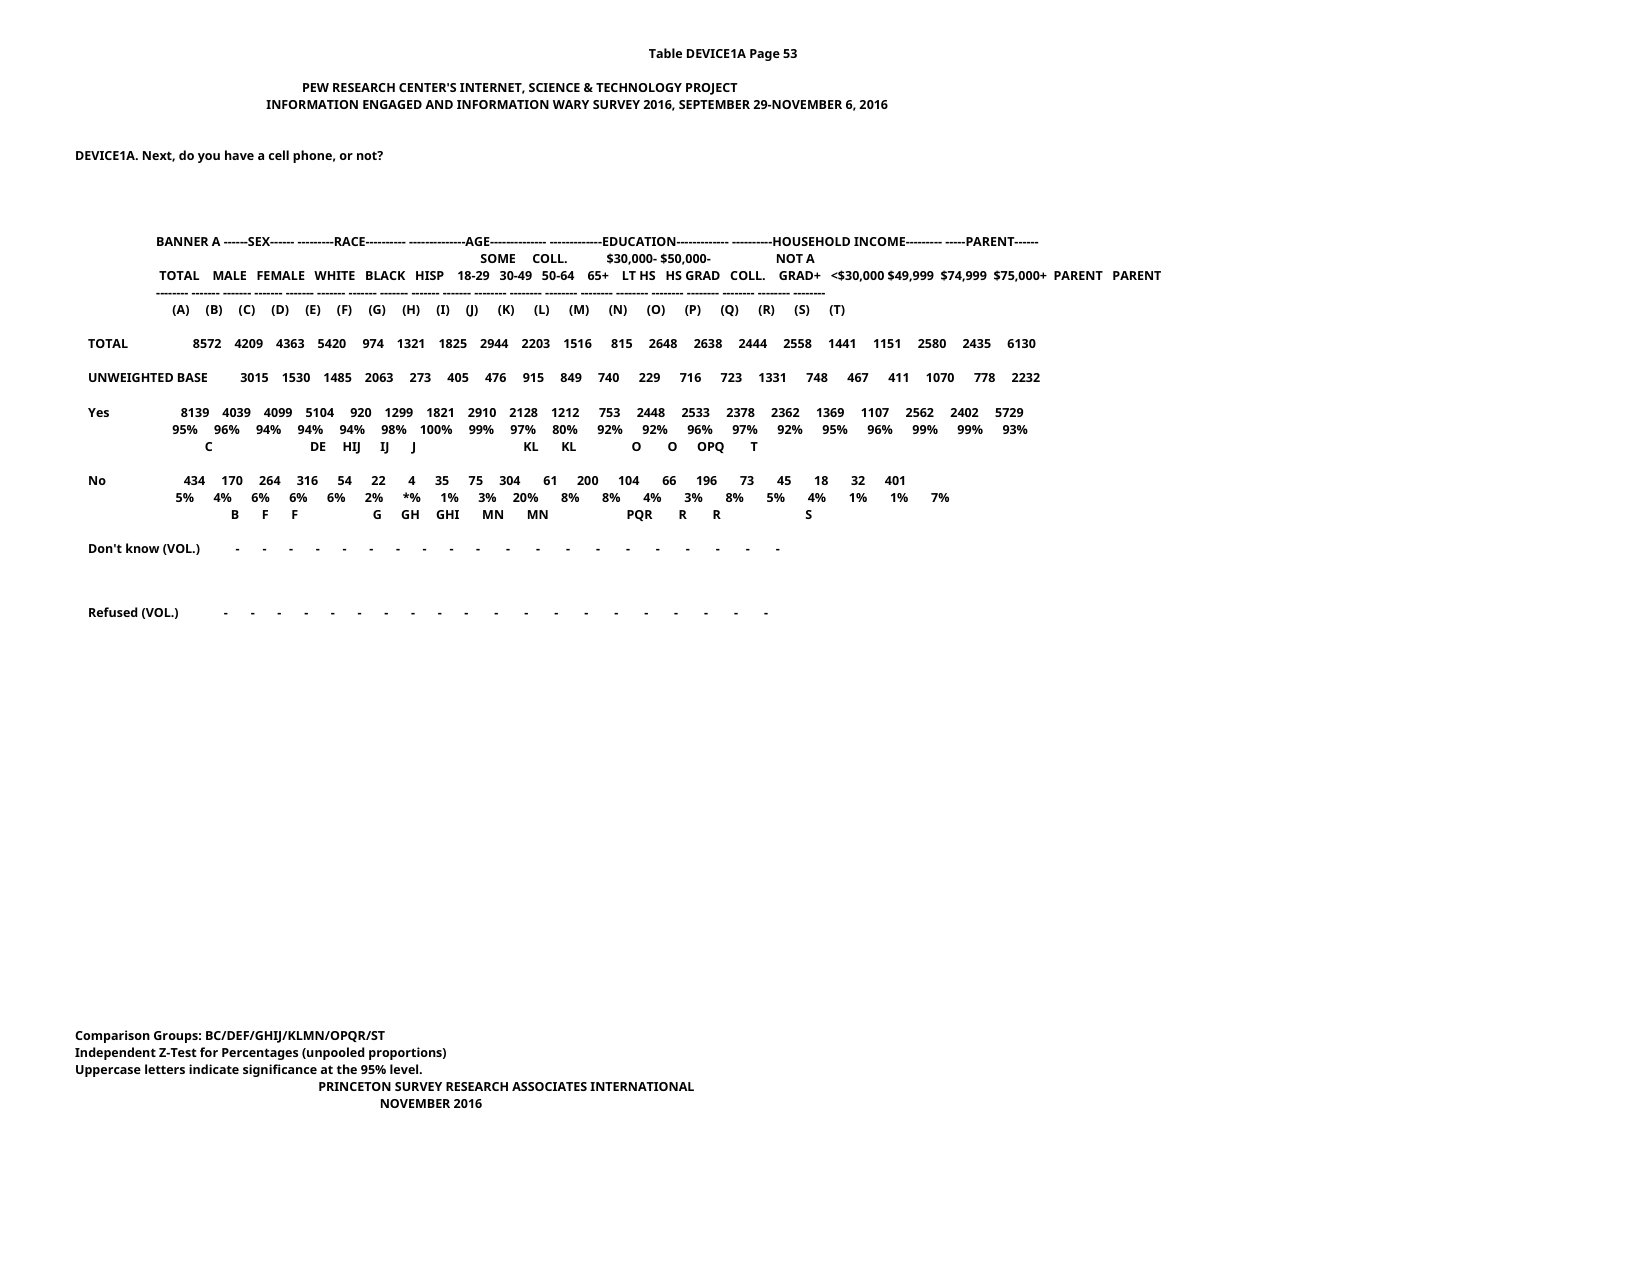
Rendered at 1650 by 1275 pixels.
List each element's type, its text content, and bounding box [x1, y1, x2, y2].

text B F F G GH GHI MN MN PQR R R S [75, 506, 1612, 523]
text TOTAL MALE FEMALE WHITE BLACK HISP 18-29 30-49 50-64 65+ LT HS HS GRAD COLL. GRAD+ <$30,000 $49,999 $74,999 $75,000+ PARENT PARENT [75, 267, 1612, 284]
text BANNER A ------SEX------ ---------RACE---------- --------------AGE-------------- -------------EDUCATION------------- ----------HOUSEHOLD INCOME--------- -----PARENT------ [75, 233, 1612, 250]
text DEVICE1A. Next, do you have a cell phone, or not? [75, 147, 1612, 164]
text Comparison Groups: BC/DEF/GHIJ/KLMN/OPQR/ST [75, 1027, 1612, 1044]
text Yes 8139 4039 4099 5104 920 1299 1821 2910 2128 1212 753 2448 2533 2378 2362 1369 1107 2562 2402 5729 [75, 404, 1612, 421]
text UNWEIGHTED BASE 3015 1530 1485 2063 273 405 476 915 849 740 229 716 723 1331 748 467 411 1070 778 2232 [75, 369, 1612, 387]
text Don't know (VOL.) - - - - - - - - - - - - - - - - - - - - [75, 540, 1612, 557]
text INFORMATION ENGAGED AND INFORMATION WARY SURVEY 2016, SEPTEMBER 29-NOVEMBER 6, 2016 [75, 96, 1612, 113]
text 5% 4% 6% 6% 6% 2% *% 1% 3% 20% 8% 8% 4% 3% 8% 5% 4% 1% 1% 7% [75, 489, 1612, 506]
text Table DEVICE1A Page 53 [75, 45, 1612, 62]
text (A) (B) (C) (D) (E) (F) (G) (H) (I) (J) (K) (L) (M) (N) (O) (P) (Q) (R) (S) (T) [75, 301, 1612, 318]
text Uppercase letters indicate significance at the 95% level. [75, 1061, 1612, 1078]
text C DE HIJ IJ J KL KL O O OPQ T [75, 438, 1612, 455]
text -------- ------- ------- ------- ------- ------- ------- ------- ------- ------- -------- -------- -------- -------- -------- -------- -------- -------- -------- -------- [75, 284, 1612, 301]
text 95% 96% 94% 94% 94% 98% 100% 99% 97% 80% 92% 92% 96% 97% 92% 95% 96% 99% 99% 93% [75, 421, 1612, 438]
text No 434 170 264 316 54 22 4 35 75 304 61 200 104 66 196 73 45 18 32 401 [75, 472, 1612, 489]
text SOME COLL. $30,000- $50,000- NOT A [75, 250, 1612, 267]
text TOTAL 8572 4209 4363 5420 974 1321 1825 2944 2203 1516 815 2648 2638 2444 2558 1441 1151 2580 2435 6130 [75, 335, 1612, 352]
text PRINCETON SURVEY RESEARCH ASSOCIATES INTERNATIONAL [75, 1078, 1612, 1095]
text Independent Z-Test for Percentages (unpooled proportions) [75, 1044, 1612, 1061]
text NOVEMBER 2016 [75, 1095, 1612, 1112]
text PEW RESEARCH CENTER'S INTERNET, SCIENCE & TECHNOLOGY PROJECT [75, 79, 1612, 96]
text Refused (VOL.) - - - - - - - - - - - - - - - - - - - - [75, 604, 1612, 621]
